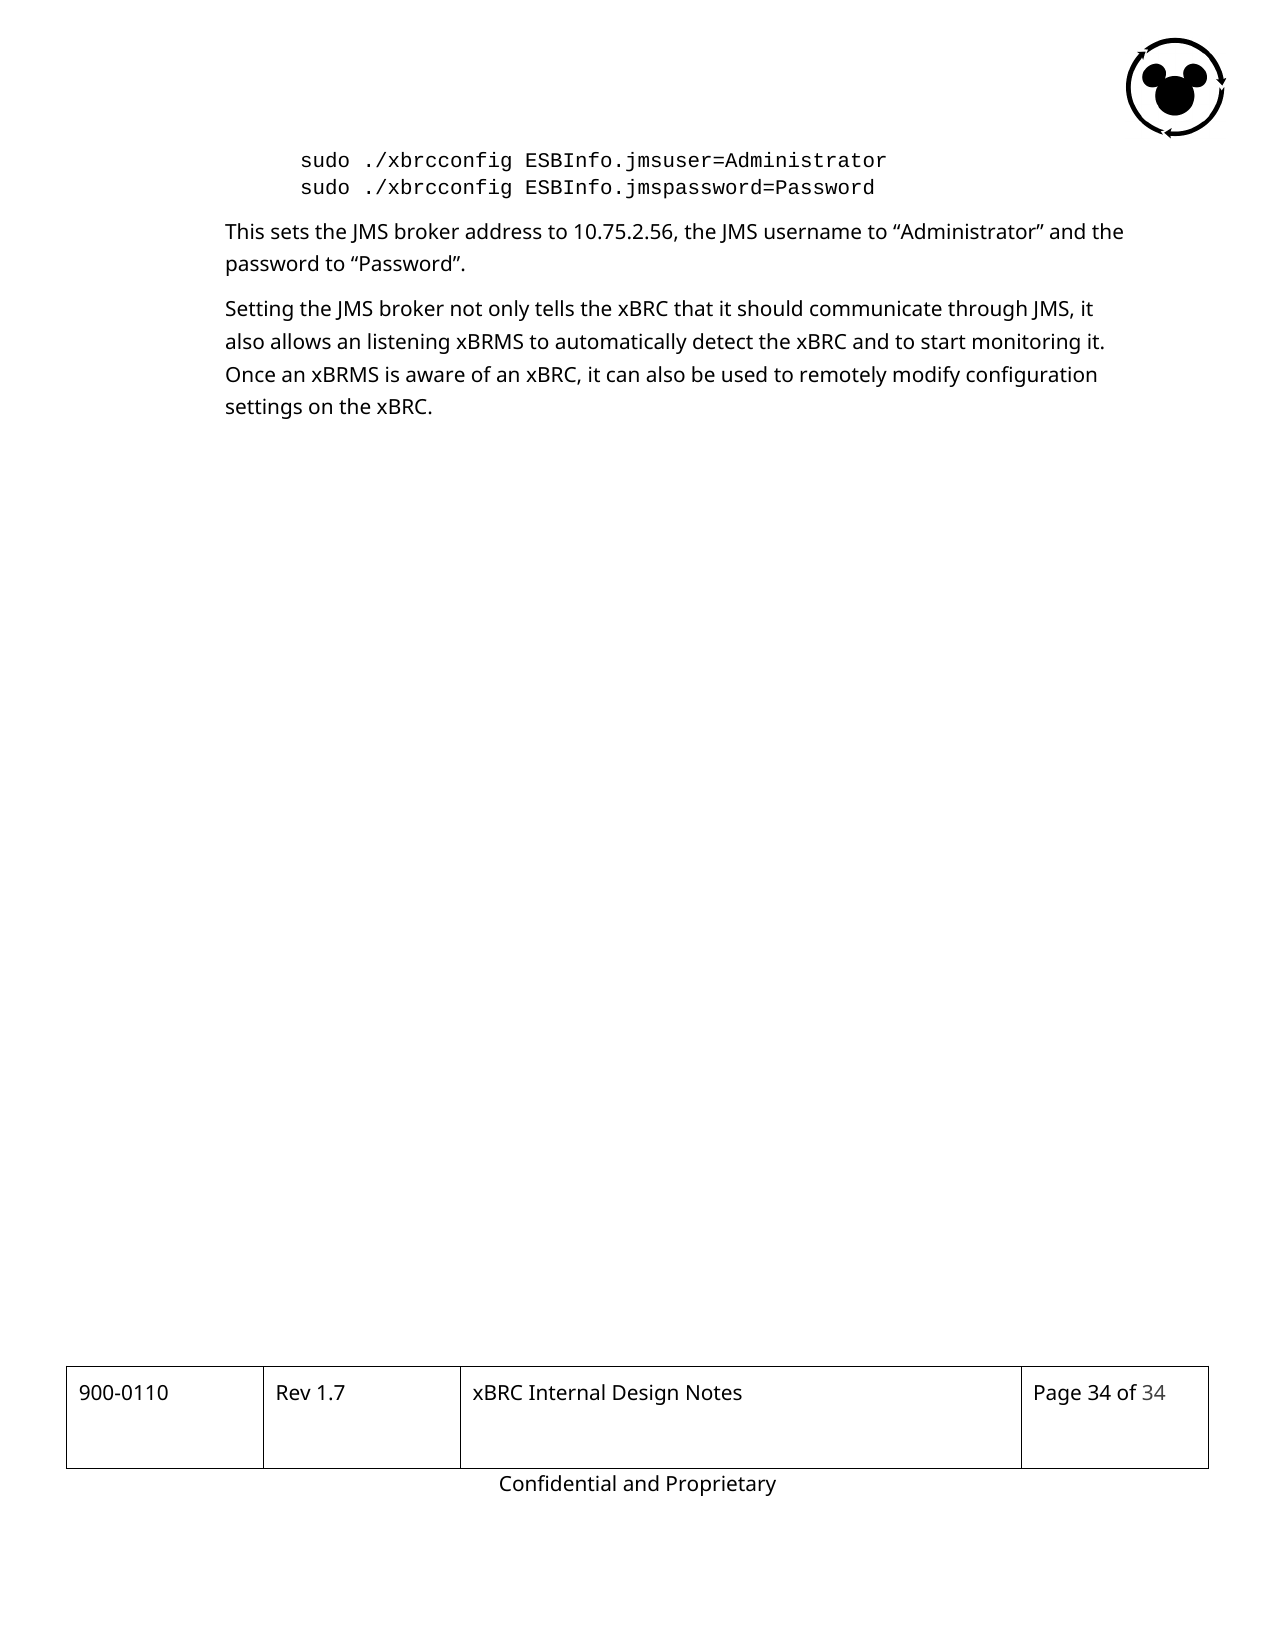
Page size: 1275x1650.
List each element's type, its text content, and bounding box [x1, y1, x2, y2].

text This sets the JMS broker address to 10.75.2.56, the JMS username to “Administrator” and the password to “Password”. [225, 217, 1125, 278]
picture [1125, 37, 1227, 139]
text Setting the JMS broker not only tells the xBRC that it should communicate through JMS, it also allows an listening xBRMS to automatically detect the xBRC and to start monitoring it. Once an xBRMS is aware of an xBRC, it can also be used to remotely modify configuration settings on the xBRC. [225, 294, 1125, 421]
